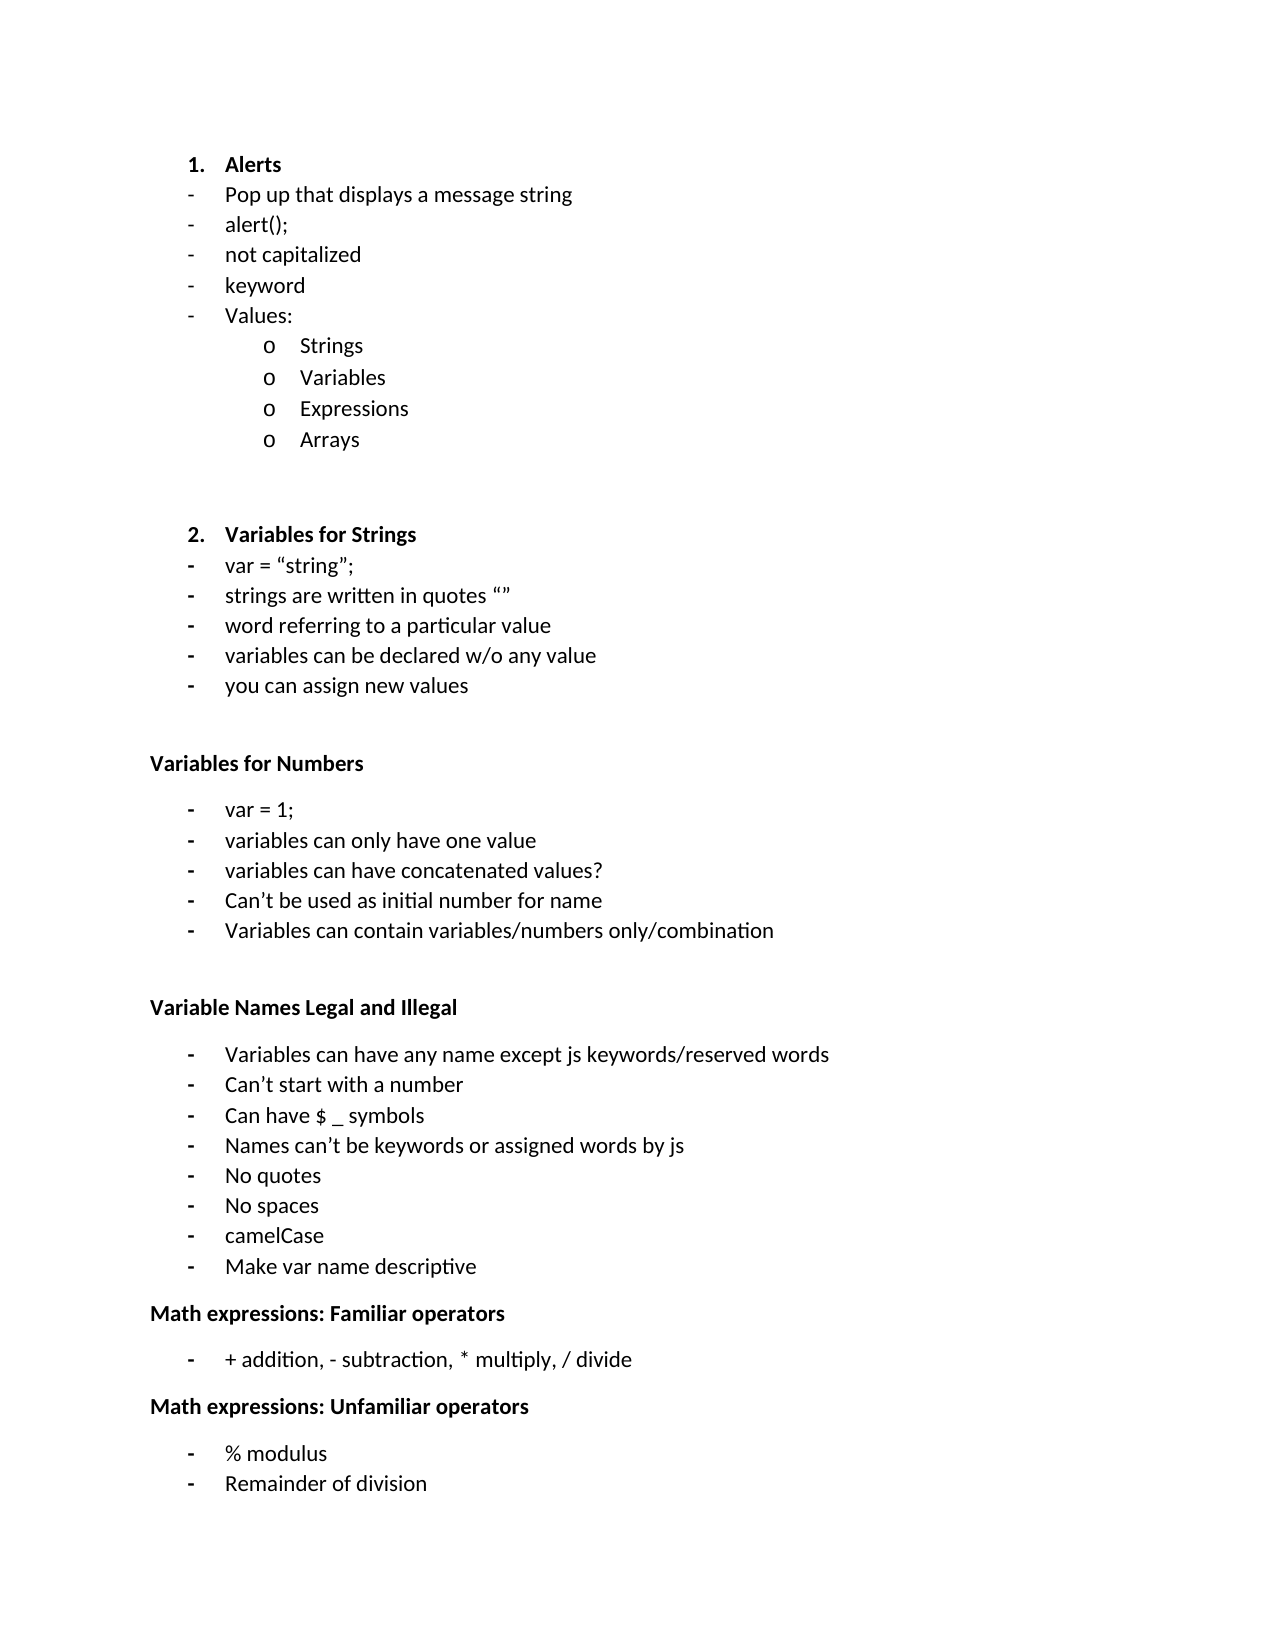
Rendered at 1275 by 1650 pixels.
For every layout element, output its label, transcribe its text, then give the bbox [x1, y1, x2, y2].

list Variables [262, 363, 1125, 392]
list Alerts [187, 150, 1125, 178]
list No quotes [187, 1161, 1125, 1189]
list you can assign new values [187, 672, 1125, 700]
list not capitalized [187, 241, 1125, 269]
list var = “string”; [187, 551, 1125, 579]
list Variables for Strings [187, 521, 1125, 549]
list Variables can contain variables/numbers only/combination [187, 916, 1125, 944]
list var = 1; [187, 796, 1125, 824]
text Math expressions: Familiar operators [150, 1299, 1125, 1327]
list Strings [262, 331, 1125, 360]
list Remainder of division [187, 1469, 1125, 1498]
list variables can have concatenated values? [187, 856, 1125, 884]
list Variables can have any name except js keywords/reserved words [187, 1040, 1125, 1068]
list + addition, - subtraction, * multiply, / divide [187, 1346, 1125, 1374]
list Can’t start with a number [187, 1071, 1125, 1099]
text Variables for Numbers [150, 749, 1125, 777]
text Math expressions: Unfamiliar operators [150, 1392, 1125, 1421]
list Names can’t be keywords or assigned words by js [187, 1131, 1125, 1159]
list Can have $ _ symbols [187, 1101, 1125, 1129]
list Can’t be used as initial number for name [187, 886, 1125, 914]
list Make var name descriptive [187, 1252, 1125, 1280]
list keyword [187, 271, 1125, 299]
list Values: [187, 301, 1125, 329]
list alert(); [187, 210, 1125, 238]
list camelCase [187, 1222, 1125, 1250]
text Variable Names Legal and Illegal [150, 993, 1125, 1022]
list word referring to a particular value [187, 611, 1125, 639]
list variables can only have one value [187, 826, 1125, 854]
list % modulus [187, 1439, 1125, 1467]
list Expressions [262, 394, 1125, 423]
list Arrays [262, 426, 1125, 455]
list No spaces [187, 1191, 1125, 1219]
list strings are written in quotes “” [187, 581, 1125, 609]
list Pop up that displays a message string [187, 180, 1125, 208]
list variables can be declared w/o any value [187, 641, 1125, 669]
